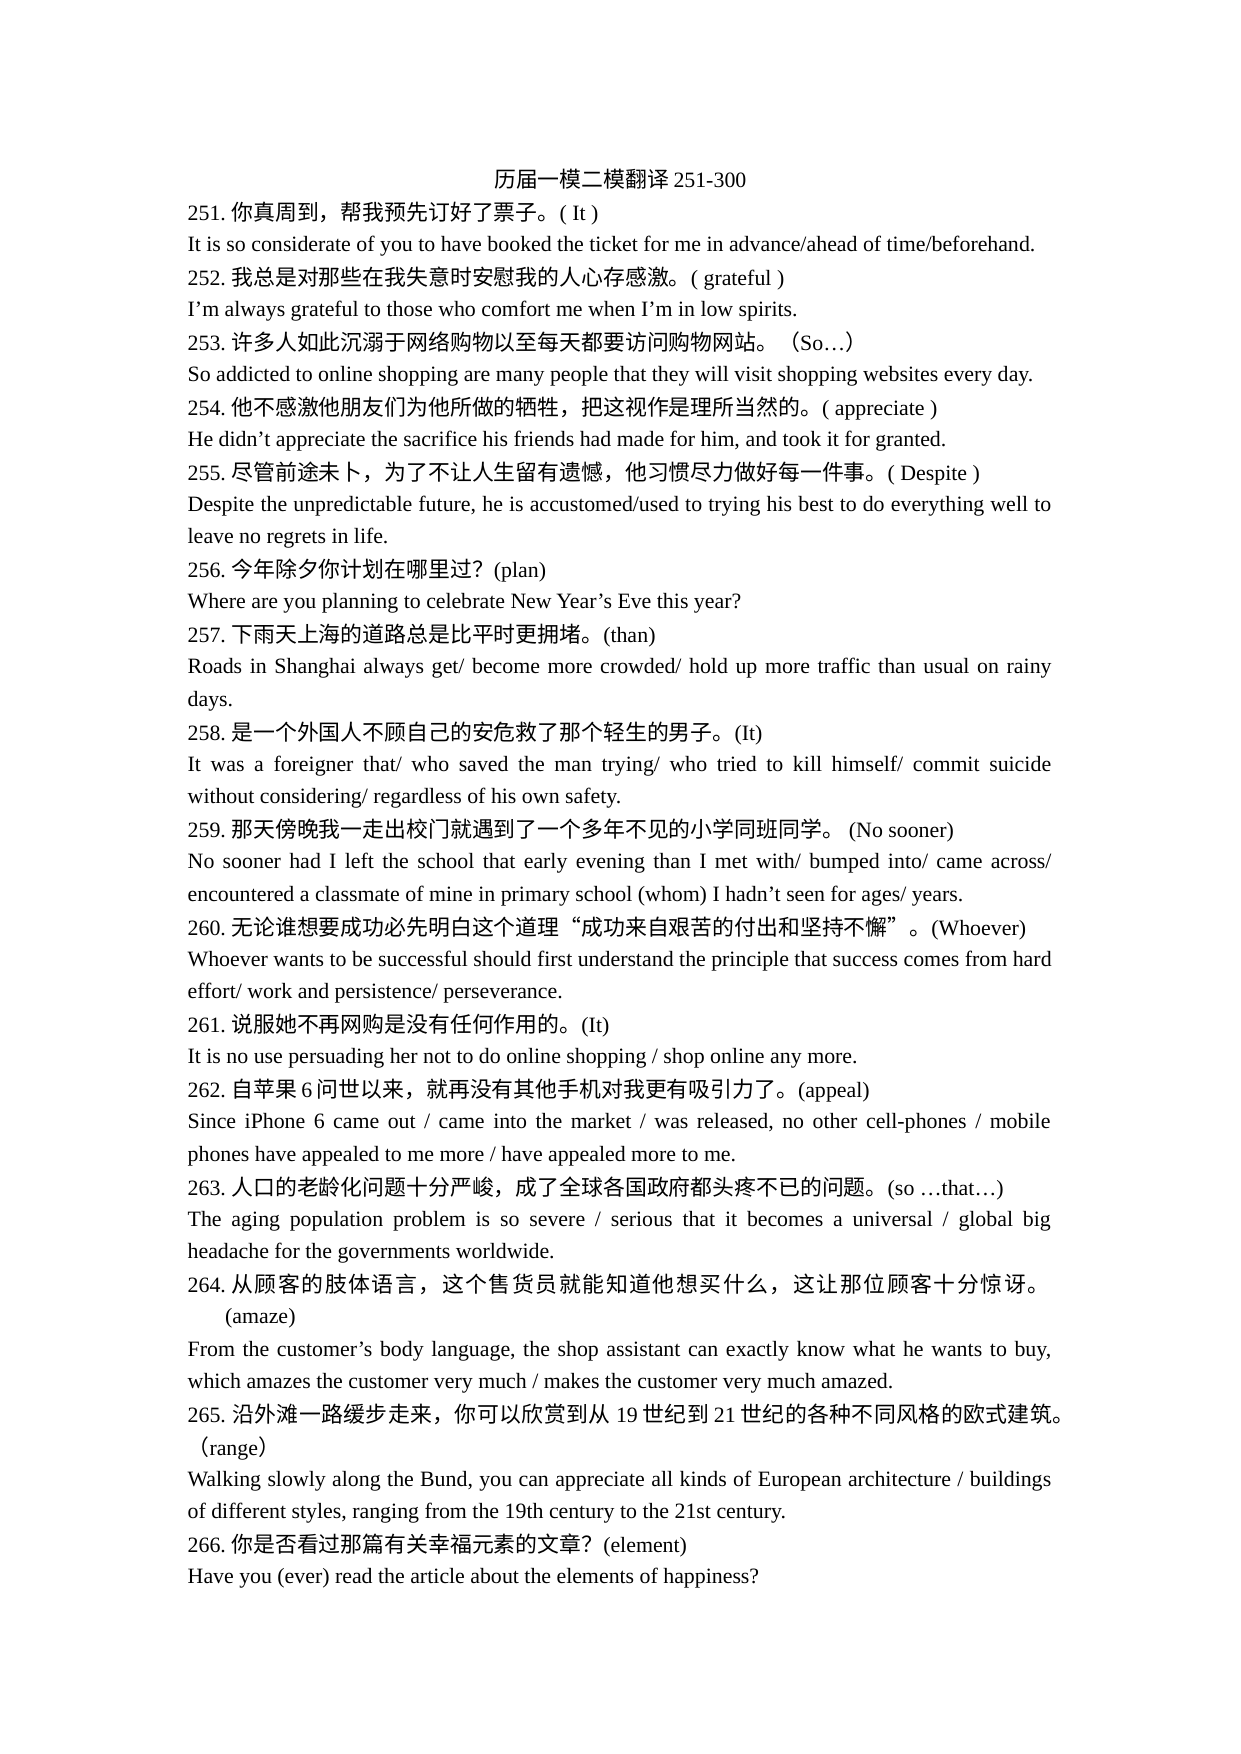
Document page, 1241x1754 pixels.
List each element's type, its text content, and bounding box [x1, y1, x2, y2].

text 254. 他不感激他朋友们为他所做的牺牲，把这视作是理所当然的。( appreciate ) [187, 389, 1053, 422]
text 259. 那天傍晚我一走出校门就遇到了一个多年不见的小学同班同学。 (No sooner) [187, 812, 1053, 844]
text 255. 尽管前途未卜，为了不让人生留有遗憾，他习惯尽力做好每一件事。( Despite ) [187, 454, 1053, 487]
text Whoever wants to be successful should first understand the principle that success comes from hard effort/ work and persistence/ perseverance. [187, 942, 1053, 1007]
text Since iPhone 6 came out / came into the market / was released, no other cell-phones / mobile phones have appealed to me more / have appealed more to me. [187, 1104, 1053, 1169]
text 251. 你真周到，帮我预先订好了票子。( It ) [187, 194, 1053, 227]
text 258. 是一个外国人不顾自己的安危救了那个轻生的男子。(It) [187, 714, 1053, 747]
text 257. 下雨天上海的道路总是比平时更拥堵。(than) [187, 617, 1053, 649]
text 265. 沿外滩一路缓步走来，你可以欣赏到从19世纪到21世纪的各种不同风格的欧式建筑。（range） [187, 1397, 1053, 1462]
text Walking slowly along the Bund, you can appreciate all kinds of European architecture / buildings of different styles, ranging from the 19th century to the 21st century. [187, 1462, 1053, 1527]
text The aging population problem is so severe / serious that it becomes a universal / global big headache for the governments worldwide. [187, 1202, 1053, 1267]
text I’m always grateful to those who comfort me when I’m in low spirits. [187, 292, 1053, 324]
text 256. 今年除夕你计划在哪里过？(plan) [187, 552, 1053, 584]
list 人口的老龄化问题十分严峻，成了全球各国政府都头疼不已的问题。(so …that…) [187, 1169, 1053, 1202]
text From the customer’s body language, the shop assistant can exactly know what he wants to buy, which amazes the customer very much / makes the customer very much amazed. [187, 1332, 1053, 1397]
text 253. 许多人如此沉溺于网络购物以至每天都要访问购物网站。（So…） [187, 324, 1053, 357]
list 从顾客的肢体语言，这个售货员就能知道他想买什么，这让那位顾客十分惊讶。(amaze) [187, 1267, 1053, 1332]
list 你是否看过那篇有关幸福元素的文章？(element) [187, 1527, 1053, 1559]
text It was a foreigner that/ who saved the man trying/ who tried to kill himself/ commit suicide without considering/ regardless of his own safety. [187, 747, 1053, 812]
text 历届一模二模翻译251-300 [187, 162, 1053, 194]
text Roads in Shanghai always get/ become more crowded/ hold up more traffic than usual on rainy days. [187, 649, 1053, 714]
text Have you (ever) read the article about the elements of happiness? [187, 1559, 1053, 1592]
text No sooner had I left the school that early evening than I met with/ bumped into/ came across/ encountered a classmate of mine in primary school (whom) I hadn’t seen for ages/ years. [187, 844, 1053, 909]
list 无论谁想要成功必先明白这个道理“成功来自艰苦的付出和坚持不懈”。(Whoever) [187, 909, 1053, 942]
text Despite the unpredictable future, he is accustomed/used to trying his best to do everything well to leave no regrets in life. [187, 487, 1053, 552]
text He didn’t appreciate the sacrifice his friends had made for him, and took it for granted. [187, 422, 1053, 454]
list 自苹果6问世以来，就再没有其他手机对我更有吸引力了。(appeal) [187, 1072, 1053, 1104]
text It is no use persuading her not to do online shopping / shop online any more. [187, 1039, 1053, 1072]
text It is so considerate of you to have booked the ticket for me in advance/ahead of time/beforehand. [187, 227, 1053, 259]
text Where are you planning to celebrate New Year’s Eve this year? [187, 584, 1053, 617]
list 说服她不再网购是没有任何作用的。(It) [187, 1007, 1053, 1039]
text 252. 我总是对那些在我失意时安慰我的人心存感激。( grateful ) [187, 259, 1053, 292]
text So addicted to online shopping are many people that they will visit shopping websites every day. [187, 357, 1053, 389]
